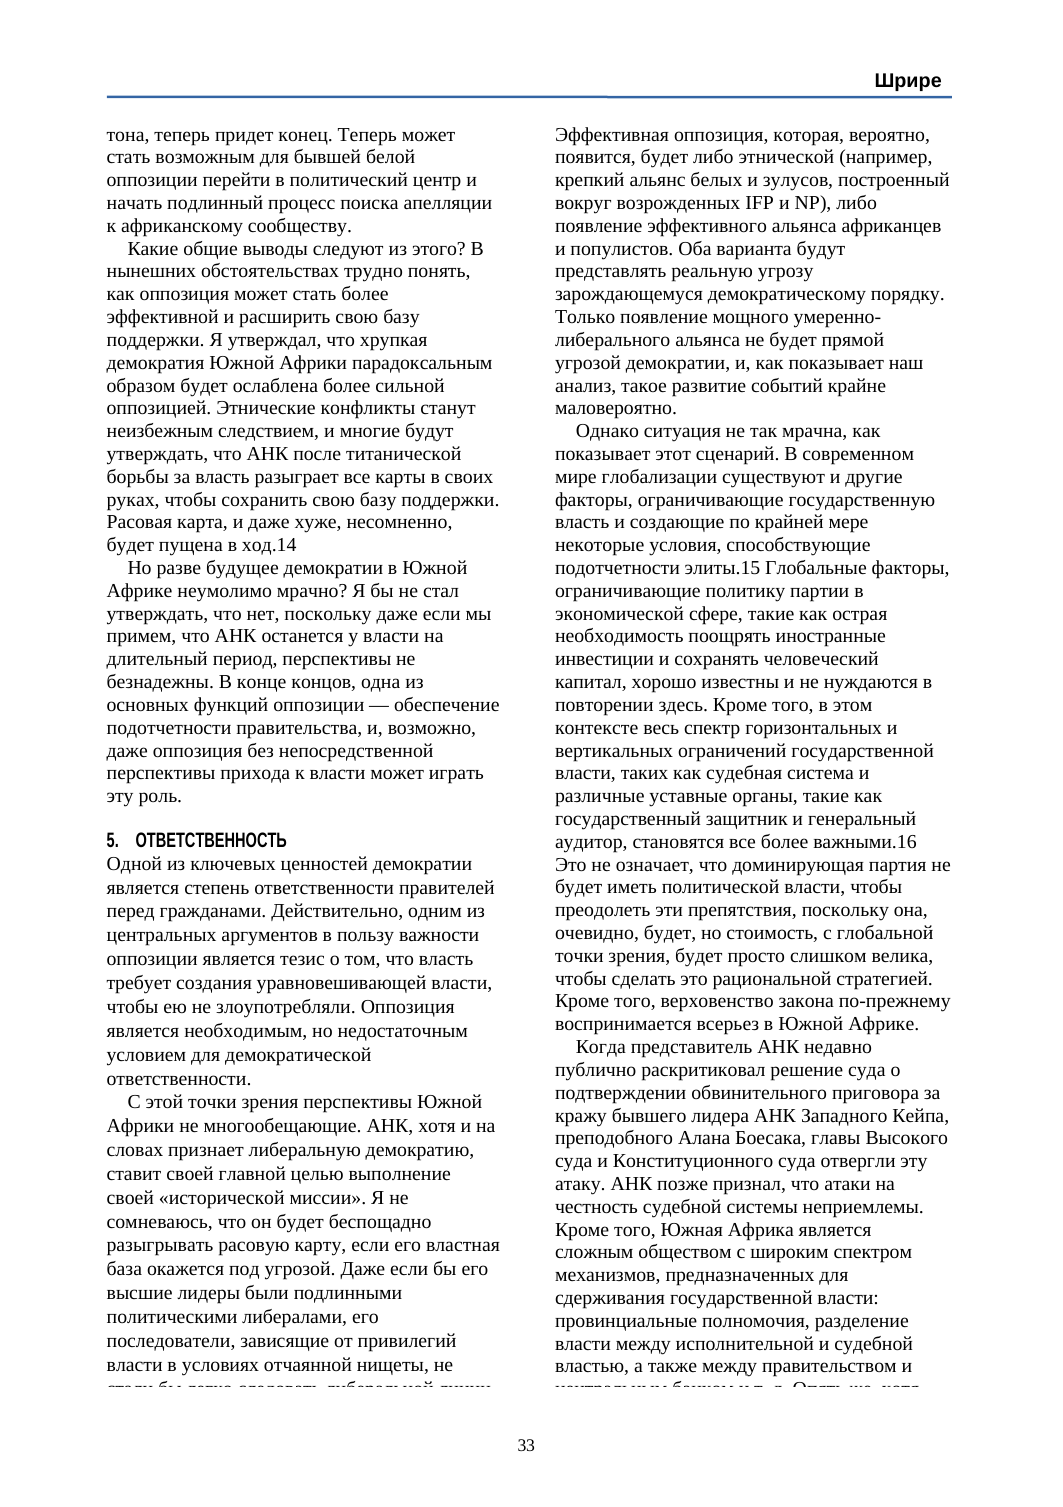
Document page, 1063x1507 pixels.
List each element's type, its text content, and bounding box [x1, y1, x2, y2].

text Но разве будущее демократии в Южной Африке неумолимо мрачно? Я бы не стал утверждать, что нет, поскольку даже если мы примем, что АНК останется у власти на длительный период, перспективы не безнадежны. В конце концов, одна из основных функций оппозиции — обеспечение подотчетности правительства, и, возможно, даже оппозиция без непосредственной перспективы прихода к власти может играть эту роль. [106, 556, 501, 807]
text 33 [517, 1435, 535, 1455]
text Эффективная оппозиция, которая, вероятно, появится, будет либо этнической (например, крепкий альянс белых и зулусов, построенный вокруг возрожденных IFP и NP), либо появление эффективного альянса африканцев и популистов. Оба варианта будут представлять реальную угрозу зарождающемуся демократическому порядку. Только появление мощного умеренно-либерального альянса не будет прямой угрозой демократии, и, как показывает наш анализ, такое развитие событий крайне маловероятно. [555, 123, 952, 419]
text Одной из ключевых ценностей демократии является степень ответственности правителей перед гражданами. Действительно, одним из центральных аргументов в пользу важности оппозиции является тезис о том, что власть требует создания уравновешивающей власти, чтобы ею не злоупотребляли. Оппозиция является необходимым, но недостаточным условием для демократической ответственности. [106, 852, 501, 1089]
text Когда представитель АНК недавно публично раскритиковал решение суда о подтверждении обвинительного приговора за кражу бывшего лидера АНК Западного Кейпа, преподобного Алана Боесака, главы Высокого суда и Конституционного суда отвергли эту атаку. АНК позже признал, что атаки на честность судебной системы неприемлемы. Кроме того, Южная Африка является сложным обществом с широким спектром механизмов, предназначенных для сдерживания государственной власти: провинциальные полномочия, разделение власти между исполнительной и судебной властью, а также между правительством и центральным банком и т. д. Опять же, хотя оппозиционные партии, возможно, и не представляют реальной электоральной угрозы для АНК, они остаются мощными игроками: в двух из трех ключевых провинций оппозиционные партии фактически контролируют администрацию; треть южноафриканского электората поддерживает оппозиционные партии, включая большинство богатых и образованных; и парламентская оппозиция имеет критическую массу, чтобы иметь некоторые [555, 1035, 952, 1387]
text Однако ситуация не так мрачна, как показывает этот сценарий. В современном мире глобализации существуют и другие факторы, ограничивающие государственную власть и создающие по крайней мере некоторые условия, способствующие подотчетности элиты.15 Глобальные факторы, ограничивающие политику партии в экономической сфере, такие как острая необходимость поощрять иностранные инвестиции и сохранять человеческий капитал, хорошо известны и не нуждаются в повторении здесь. Кроме того, в этом контексте весь спектр горизонтальных и вертикальных ограничений государственной власти, таких как судебная система и различные уставные органы, такие как государственный защитник и генеральный аудитор, становятся все более важными.16 Это не означает, что доминирующая партия не будет иметь политической власти, чтобы преодолеть эти препятствия, поскольку она, очевидно, будет, но стоимость, с глобальной точки зрения, будет просто слишком велика, чтобы сделать это рациональной стратегией. Кроме того, верховенство закона по-прежнему воспринимается всерьез в Южной Африке. [555, 419, 952, 1035]
list ОТВЕТСТВЕННОСТЬ [106, 828, 501, 852]
text тона, теперь придет конец. Теперь может стать возможным для бывшей белой оппозиции перейти в политический центр и начать подлинный процесс поиска апелляции к африканскому сообществу. [106, 123, 501, 237]
text С этой точки зрения перспективы Южной Африки не многообещающие. АНК, хотя и на словах признает либеральную демократию, ставит своей главной целью выполнение своей «исторической миссии». Я не сомневаюсь, что он будет беспощадно разыгрывать расовую карту, если его властная база окажется под угрозой. Даже если бы его высшие лидеры были подлинными политическими либералами, его последователи, зависящие от привилегий власти в условиях отчаянной нищеты, не стали бы легко следовать либеральной линии, как показывают события в Квазулу-Натале. [106, 1090, 501, 1387]
text Шрире [874, 69, 942, 92]
text Какие общие выводы следуют из этого? В нынешних обстоятельствах трудно понять, как оппозиция может стать более эффективной и расширить свою базу поддержки. Я утверждал, что хрупкая демократия Южной Африки парадоксальным образом будет ослаблена более сильной оппозицией. Этнические конфликты станут неизбежным следствием, и многие будут утверждать, что АНК после титанической борьбы за власть разыграет все карты в своих руках, чтобы сохранить свою базу поддержки. Расовая карта, и даже хуже, несомненно, будет пущена в ход.14 [106, 237, 501, 556]
